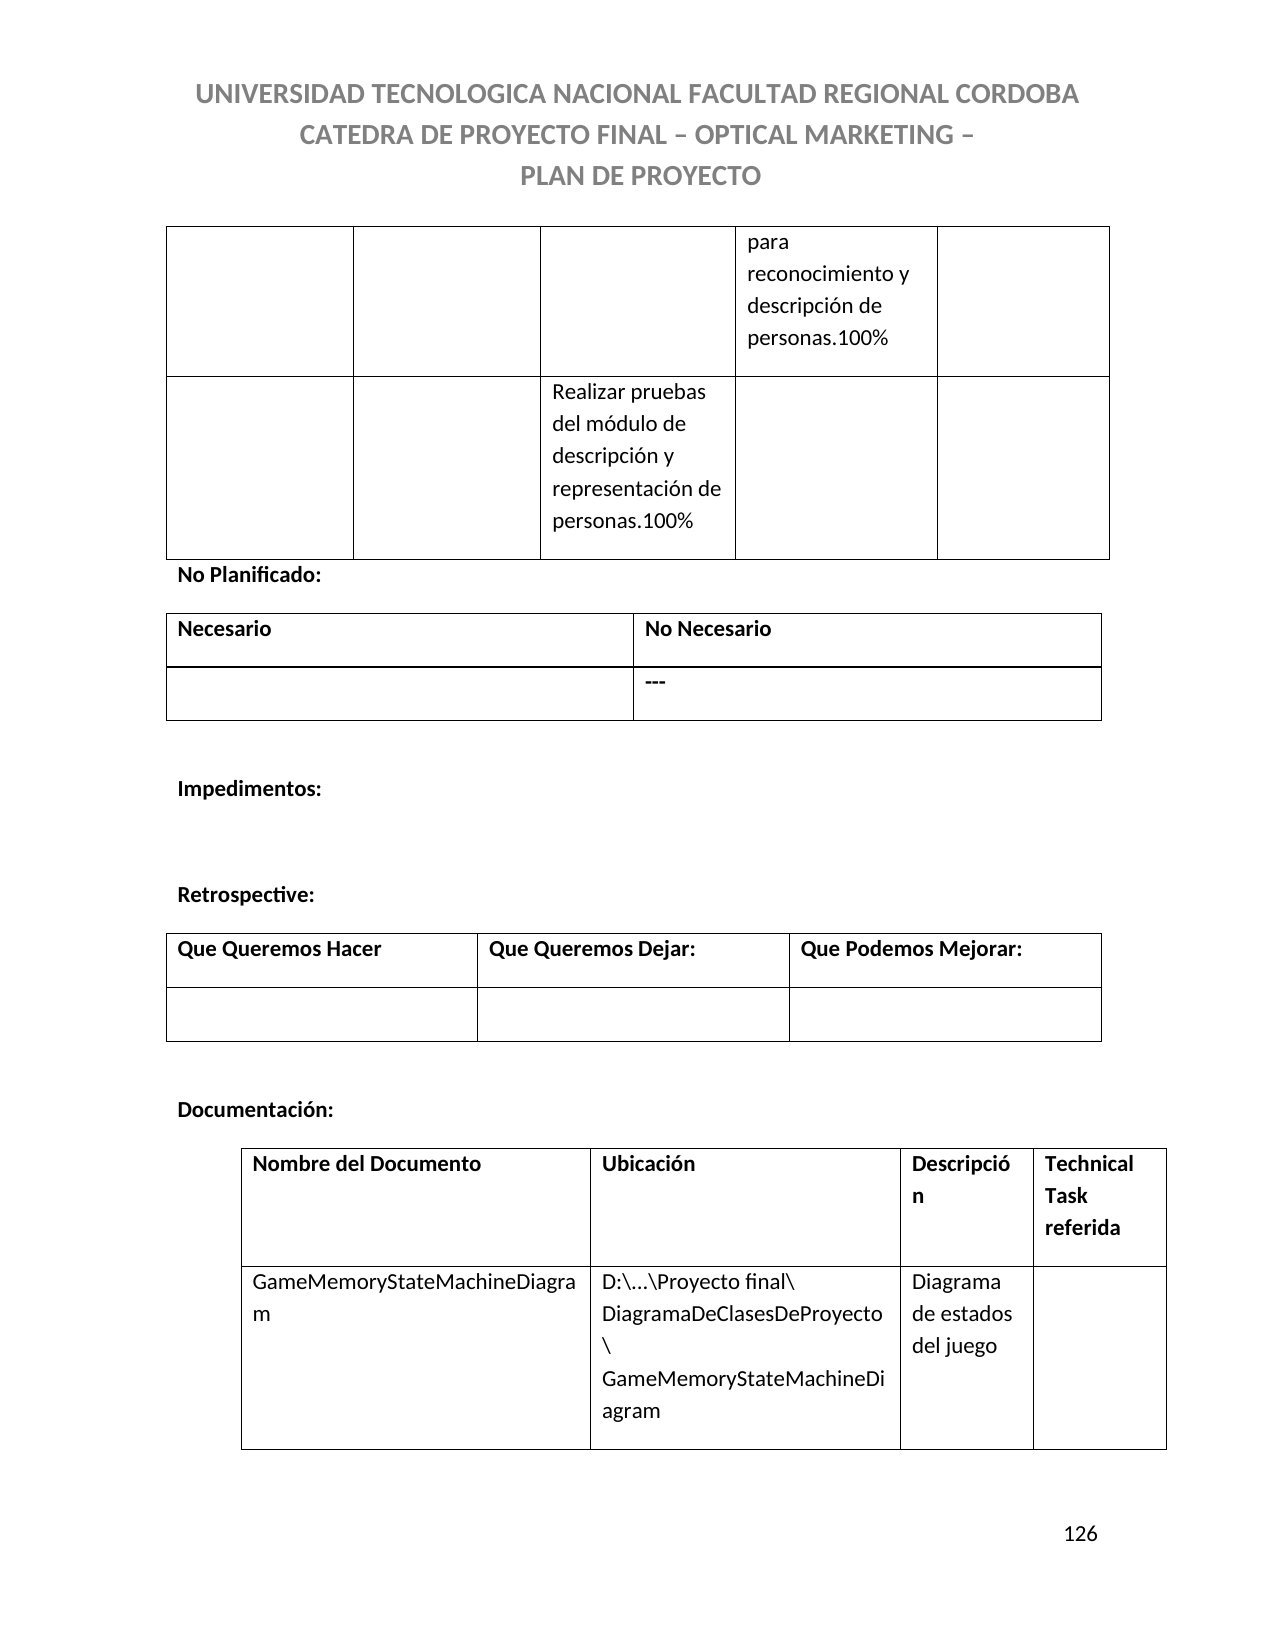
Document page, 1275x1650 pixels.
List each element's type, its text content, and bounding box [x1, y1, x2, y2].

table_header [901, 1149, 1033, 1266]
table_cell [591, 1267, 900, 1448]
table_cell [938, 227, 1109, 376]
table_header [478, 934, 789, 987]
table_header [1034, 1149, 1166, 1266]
text No Planificado: [177, 560, 1098, 588]
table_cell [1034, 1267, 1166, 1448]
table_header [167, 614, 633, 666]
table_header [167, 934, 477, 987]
text Retrospective: [177, 880, 1098, 908]
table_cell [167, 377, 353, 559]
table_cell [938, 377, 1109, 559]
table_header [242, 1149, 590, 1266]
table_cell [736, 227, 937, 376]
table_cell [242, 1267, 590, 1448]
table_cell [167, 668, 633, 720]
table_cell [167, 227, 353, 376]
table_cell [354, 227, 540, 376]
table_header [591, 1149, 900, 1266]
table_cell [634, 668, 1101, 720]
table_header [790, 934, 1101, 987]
text Documentación: [177, 1095, 1098, 1123]
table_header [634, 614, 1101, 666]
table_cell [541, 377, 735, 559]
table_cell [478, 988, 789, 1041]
text Impedimentos: [177, 774, 1098, 802]
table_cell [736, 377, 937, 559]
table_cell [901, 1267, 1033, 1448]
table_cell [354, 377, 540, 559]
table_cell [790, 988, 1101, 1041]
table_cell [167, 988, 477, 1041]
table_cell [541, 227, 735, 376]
